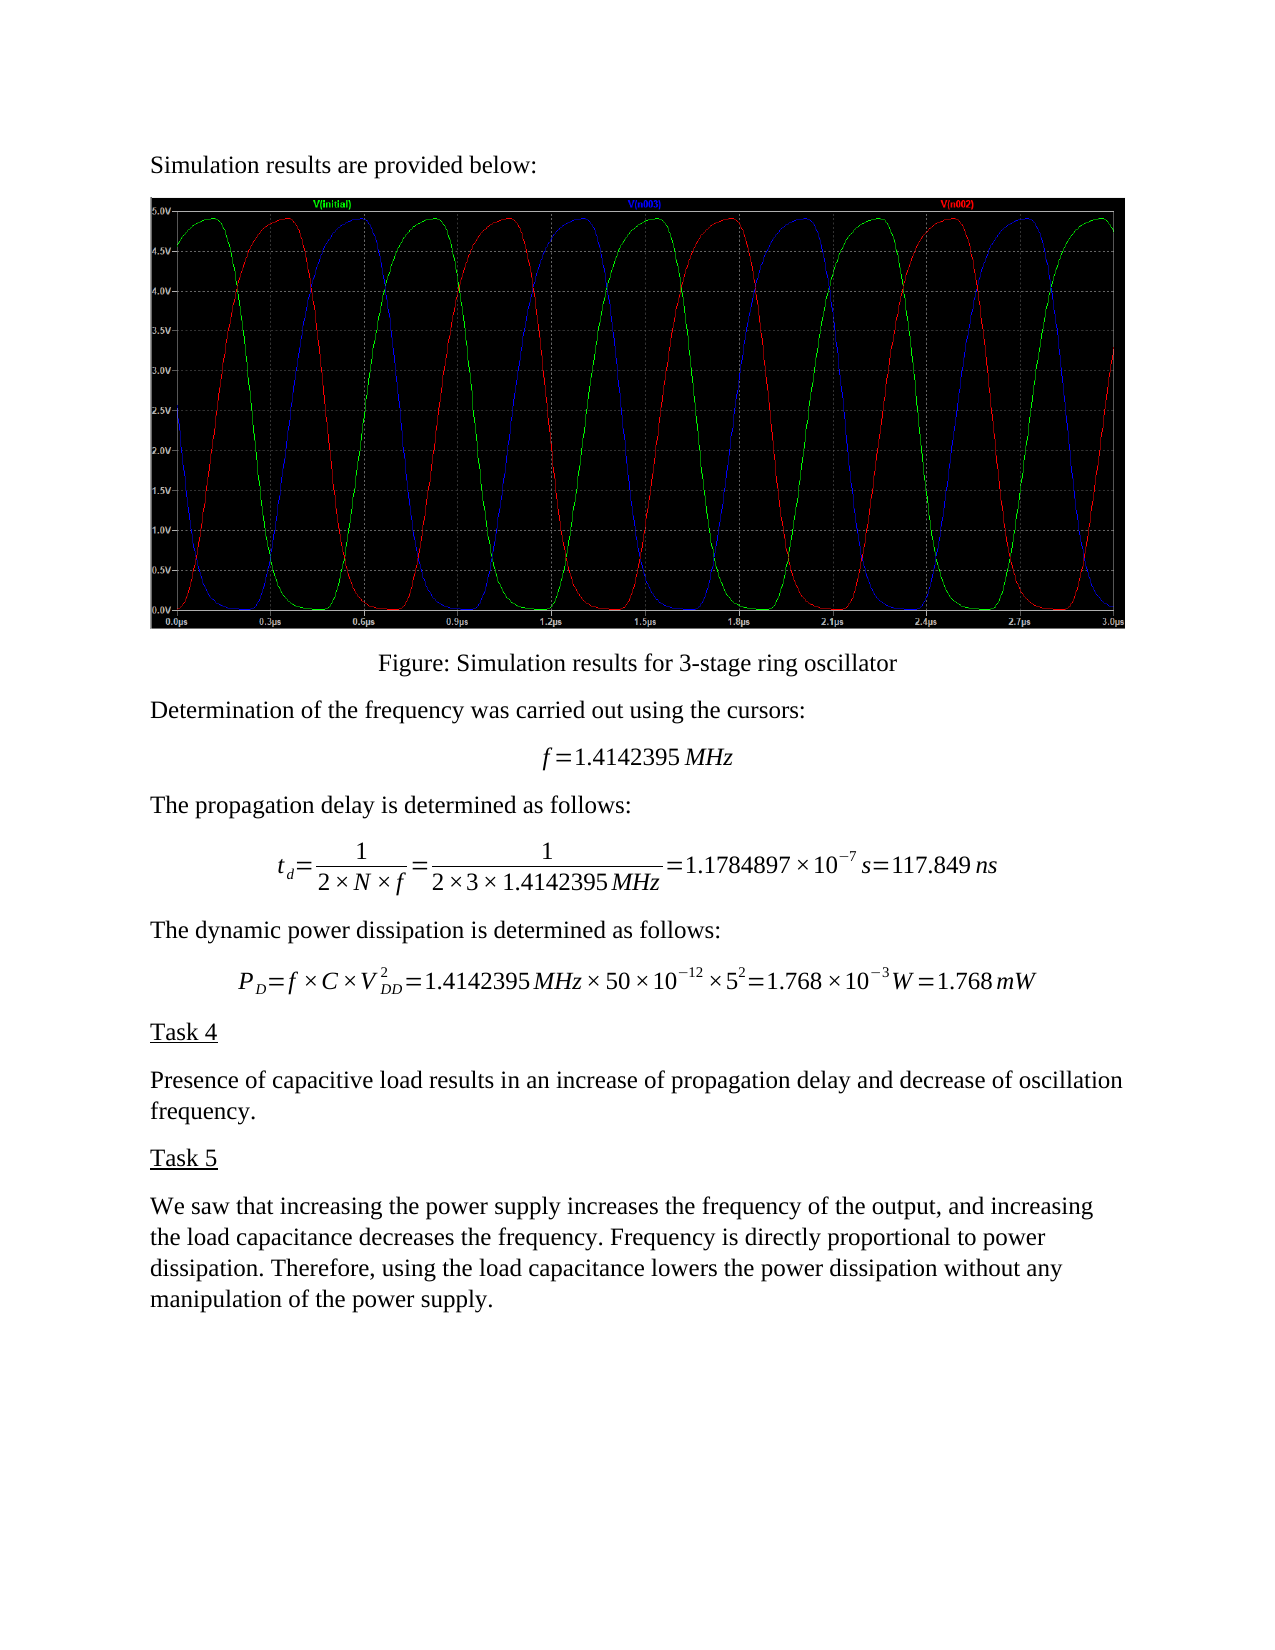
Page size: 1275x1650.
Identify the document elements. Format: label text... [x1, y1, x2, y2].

text The dynamic power dissipation is determined as follows: [150, 916, 1125, 944]
text Simulation results are provided below: [150, 150, 1125, 179]
text The propagation delay is determined as follows: [150, 790, 1125, 819]
picture [150, 197, 1125, 629]
text Figure: Simulation results for 3-stage ring oscillator [150, 648, 1125, 676]
text Task 5 [150, 1143, 1125, 1172]
text Task 4 [150, 1017, 1125, 1046]
text Presence of capacitive load results in an increase of propagation delay and decrease of oscillation frequency. [150, 1065, 1125, 1124]
text Determination of the frequency was carried out using the cursors: [150, 695, 1125, 724]
text We saw that increasing the power supply increases the frequency of the output, and increasing the load capacitance decreases the frequency. Frequency is directly proportional to power dissipation. Therefore, using the load capacitance lowers the power dissipation without any manipulation of the power supply. [150, 1191, 1125, 1313]
